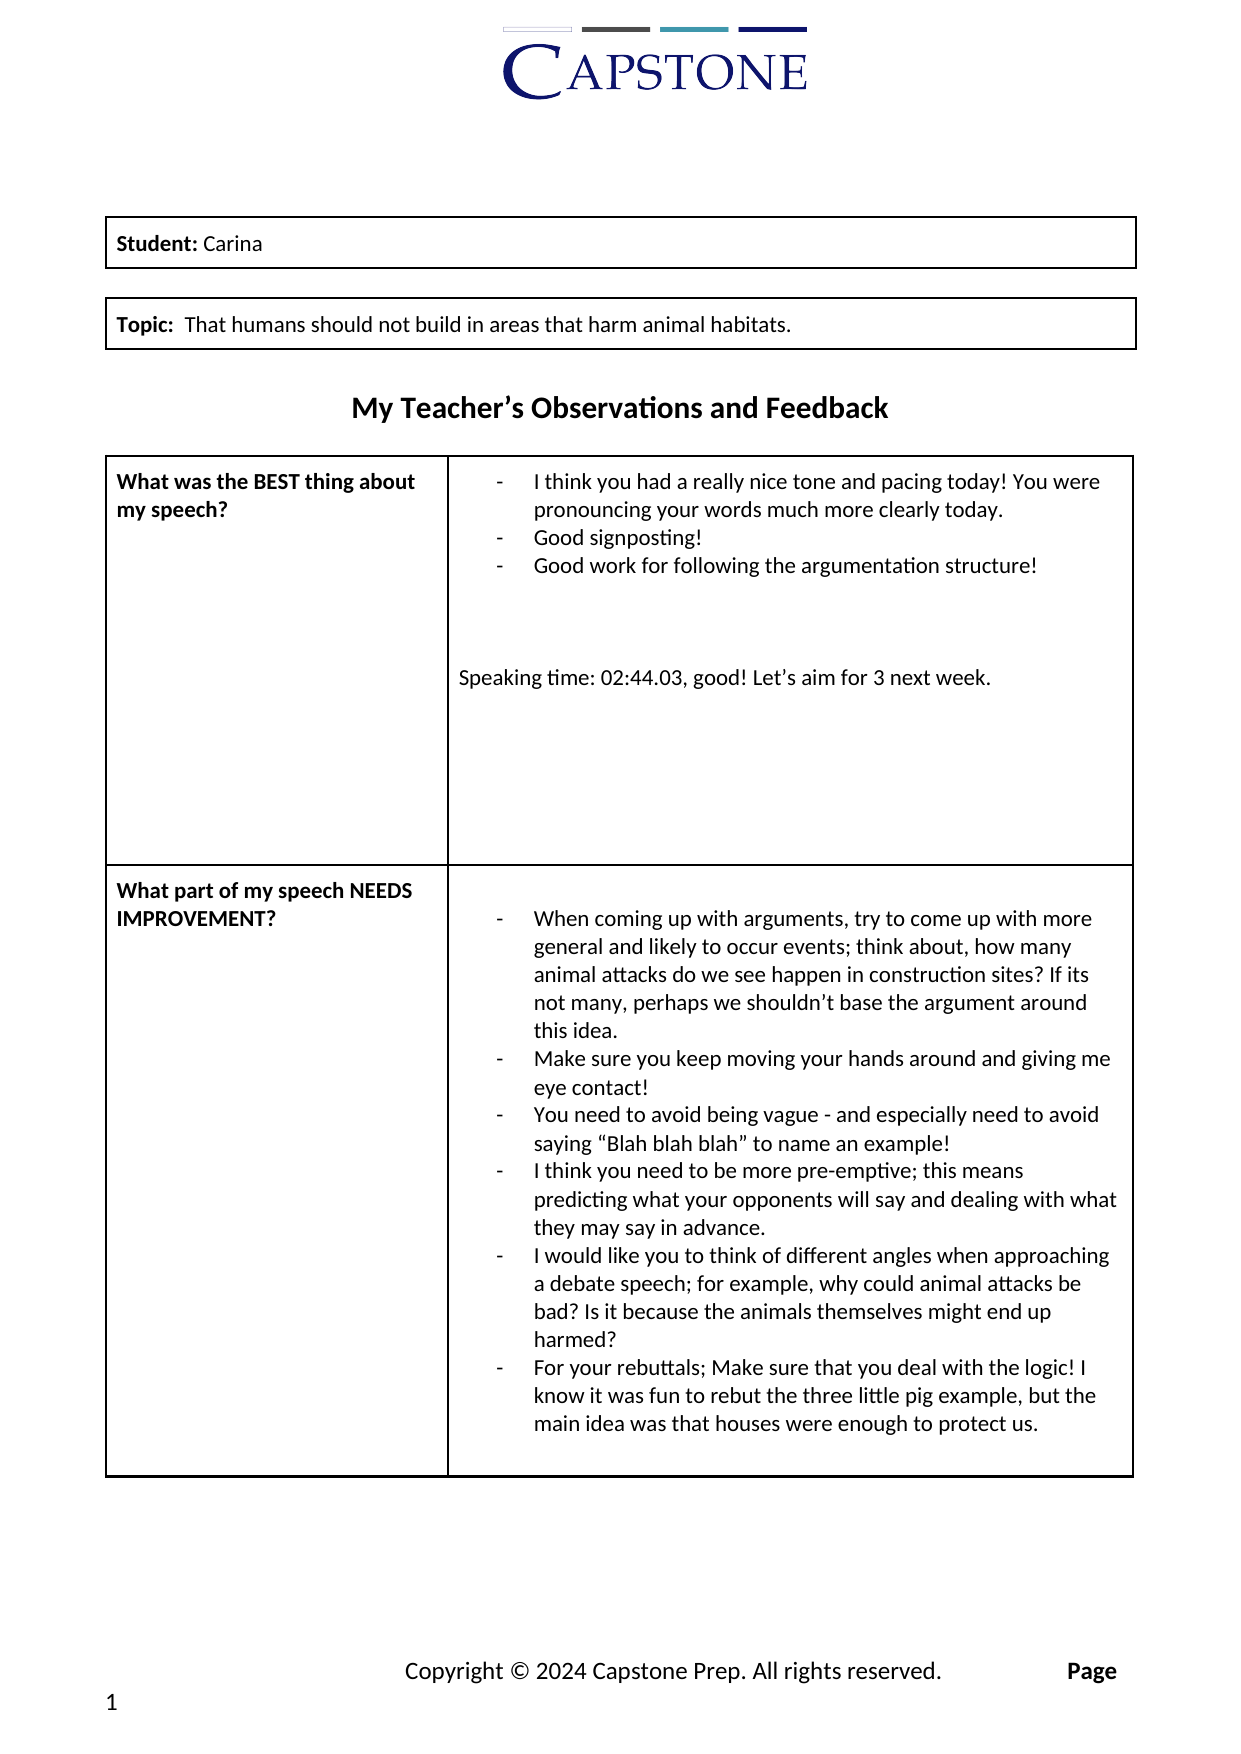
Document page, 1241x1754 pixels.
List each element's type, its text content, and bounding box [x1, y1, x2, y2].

table_cell When coming up with arguments, try to come up with more general and likely to occur events; think about, how many animal attacks do we see happen in construction sites? If its not many, perhaps we shouldn’t base the argument around this idea. Make sure you keep moving your hands around and giving me eye contact! You need to avoid being vague - and especially need to avoid saying “Blah blah blah” to name an example! I think you need to be more pre-emptive; this means predicting what your opponents will say and dealing with what they may say in advance. I would like you to think of different angles when approaching a debate speech; for example, why could animal attacks be bad? Is it because the animals themselves might end up harmed? For your rebuttals; Make sure that you deal with the logic! I know it was fun to rebut the three little pig example, but the main idea was that houses were enough to protect us. [449, 866, 1132, 1475]
table_header Student: Carina [107, 218, 1135, 267]
table_header Topic: That humans should not build in areas that harm animal habitats. [107, 299, 1135, 348]
text My Teacher’s Observations and Feedback [105, 388, 1135, 427]
table_header What was the BEST thing about my speech? [107, 457, 447, 864]
table_header I think you had a really nice tone and pacing today! You were pronouncing your words much more clearly today. Good signposting! Good work for following the argumentation structure! Speaking time: 02:44.03, good! Let’s aim for 3 next week. [449, 457, 1132, 864]
picture [495, 18, 816, 106]
table_cell What part of my speech NEEDS IMPROVEMENT? [107, 866, 447, 1475]
